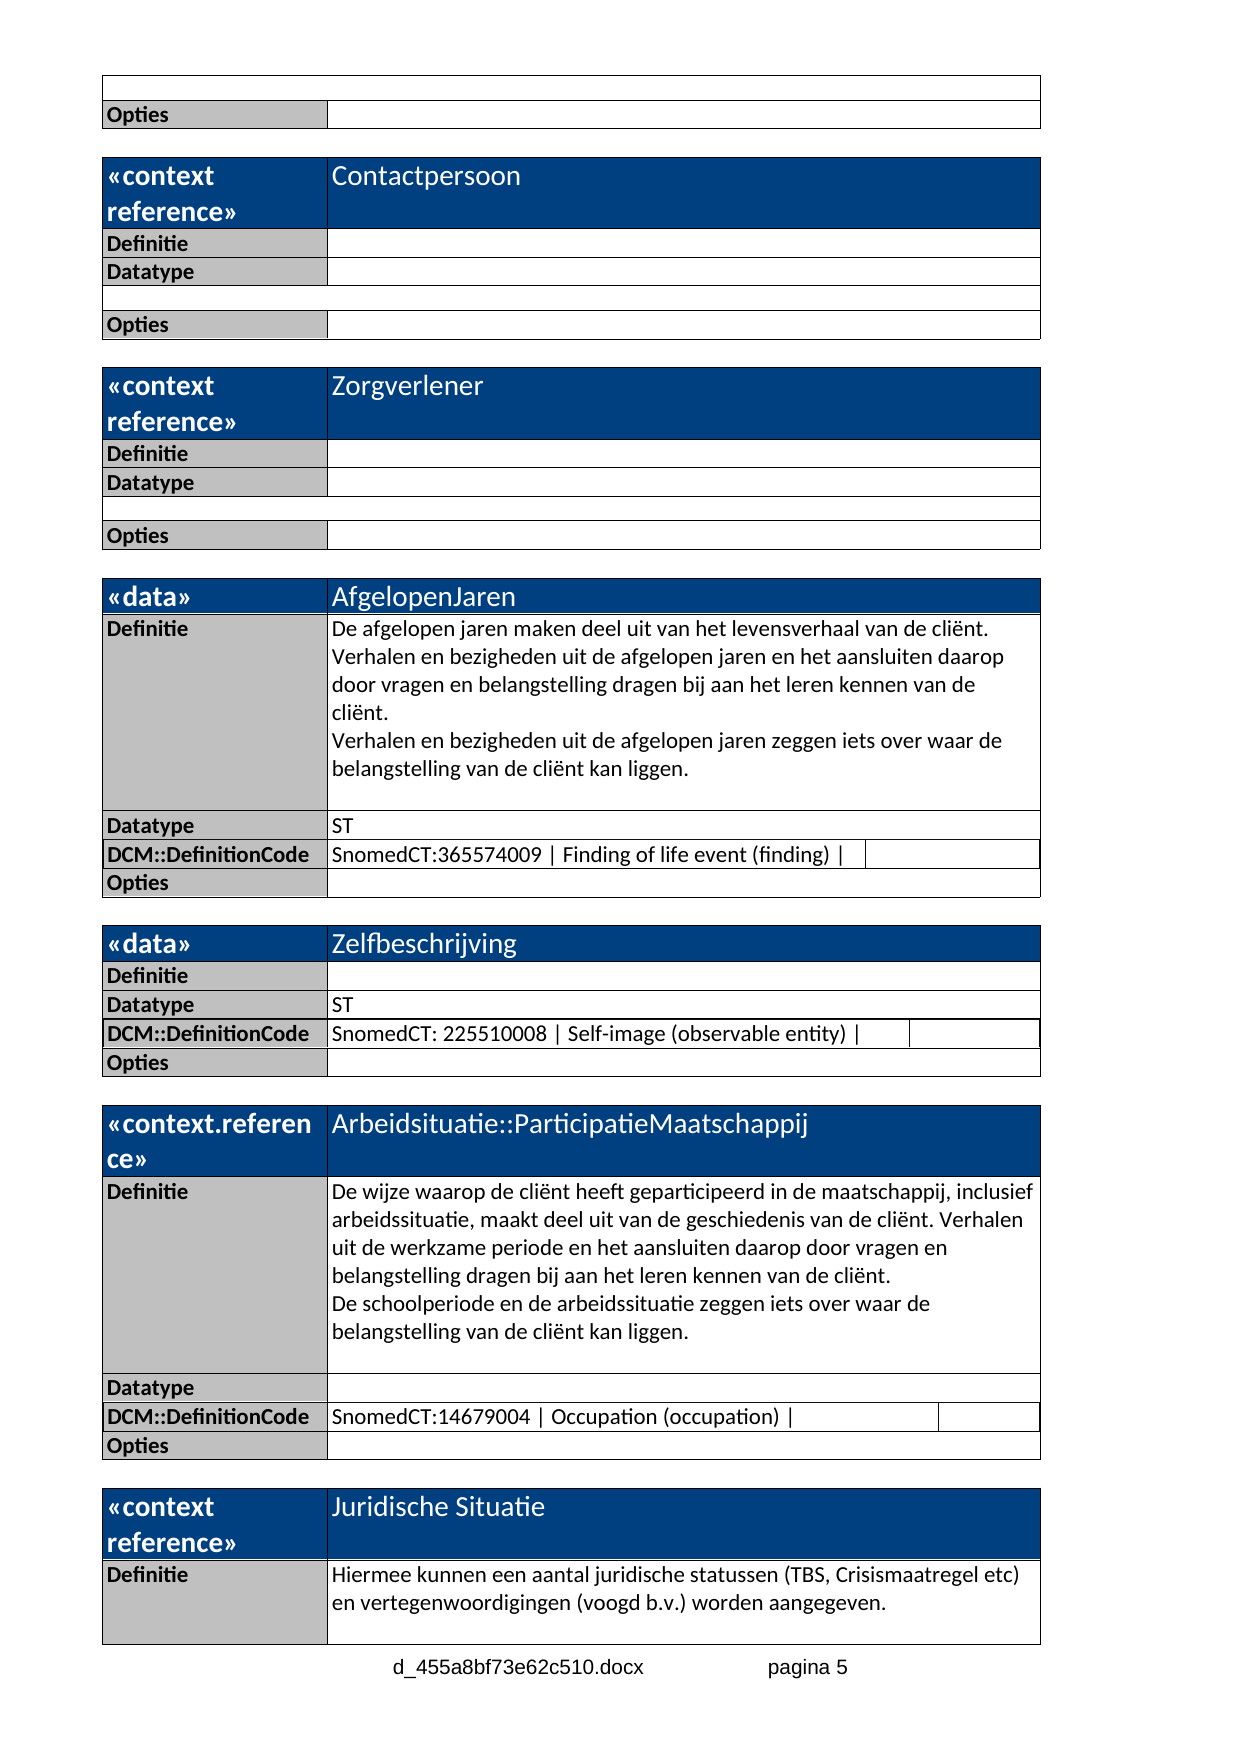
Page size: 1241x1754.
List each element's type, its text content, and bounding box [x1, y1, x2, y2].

table_cell Definitie [103, 1177, 327, 1373]
table_cell Hiermee kunnen een aantal juridische statussen (TBS, Crisismaatregel etc) en vertegenwoordigingen (voogd b.v.) worden aangegeven. [328, 1561, 1040, 1644]
table_cell [328, 311, 1040, 338]
table_cell [328, 1020, 909, 1047]
table_header Contactpersoon [328, 158, 1040, 228]
table_cell [328, 1432, 1040, 1459]
table_header Arbeidsituatie::ParticipatieMaatschappij [328, 1106, 1040, 1176]
table_header Juridische Situatie [328, 1489, 1040, 1559]
table_cell [866, 840, 1039, 868]
table_cell Definitie [103, 1561, 327, 1644]
table_cell Opties [103, 101, 327, 128]
table_cell Datatype [103, 811, 327, 839]
table_header «data» [103, 926, 327, 961]
table_header Zelfbeschrijving [328, 926, 1040, 961]
table_cell ST [328, 991, 1040, 1018]
table_cell Definitie [103, 229, 327, 257]
table_cell [328, 869, 1040, 896]
table_cell [328, 1374, 1040, 1401]
table_cell Opties [103, 1432, 327, 1459]
table_cell Datatype [103, 991, 327, 1018]
table_cell [328, 840, 865, 868]
table_cell [939, 1403, 1039, 1431]
table_cell ST [328, 811, 1040, 839]
table_header «context.reference» [103, 1106, 327, 1176]
table_cell [103, 497, 1040, 520]
table_cell Definitie [103, 440, 327, 467]
table_cell [910, 1020, 1039, 1047]
table_cell [328, 229, 1040, 257]
table_cell [328, 962, 1040, 990]
table_cell De wijze waarop de cliënt heeft geparticipeerd in de maatschappij, inclusief arbeidssituatie, maakt deel uit van de geschiedenis van de cliënt. Verhalen uit de werkzame periode en het aansluiten daarop door vragen en belangstelling dragen bij aan het leren kennen van de cliënt. De schoolperiode en de arbeidssituatie zeggen iets over waar de belangstelling van de cliënt kan liggen. [328, 1177, 1040, 1373]
table_header «context reference» [103, 368, 327, 439]
table_cell [328, 468, 1040, 496]
table_cell Datatype [103, 1374, 327, 1401]
table_cell De afgelopen jaren maken deel uit van het levensverhaal van de cliënt. Verhalen en bezigheden uit de afgelopen jaren en het aansluiten daarop door vragen en belangstelling dragen bij aan het leren kennen van de cliënt. Verhalen en bezigheden uit de afgelopen jaren zeggen iets over waar de belangstelling van de cliënt kan liggen. [328, 615, 1040, 810]
table_cell [328, 1403, 938, 1431]
table_cell Opties [103, 311, 327, 338]
table_cell [103, 286, 1040, 310]
table_header «data» [103, 579, 327, 613]
table_cell Datatype [103, 258, 327, 285]
table_cell Definitie [103, 615, 327, 810]
table_header Zorgverlener [328, 368, 1040, 439]
table_cell [328, 440, 1040, 467]
table_cell [103, 76, 1040, 99]
table_header «context reference» [103, 1489, 327, 1559]
table_cell [328, 1049, 1040, 1076]
table_header AfgelopenJaren [328, 579, 1040, 613]
table_cell Definitie [103, 962, 327, 990]
table_cell [328, 521, 1040, 549]
table_cell [328, 258, 1040, 285]
table_cell [328, 101, 1040, 128]
table_cell Opties [103, 521, 327, 549]
table_header «context reference» [103, 158, 327, 228]
table_cell Datatype [103, 468, 327, 496]
table_cell Opties [103, 1049, 327, 1076]
table_cell Opties [103, 869, 327, 896]
